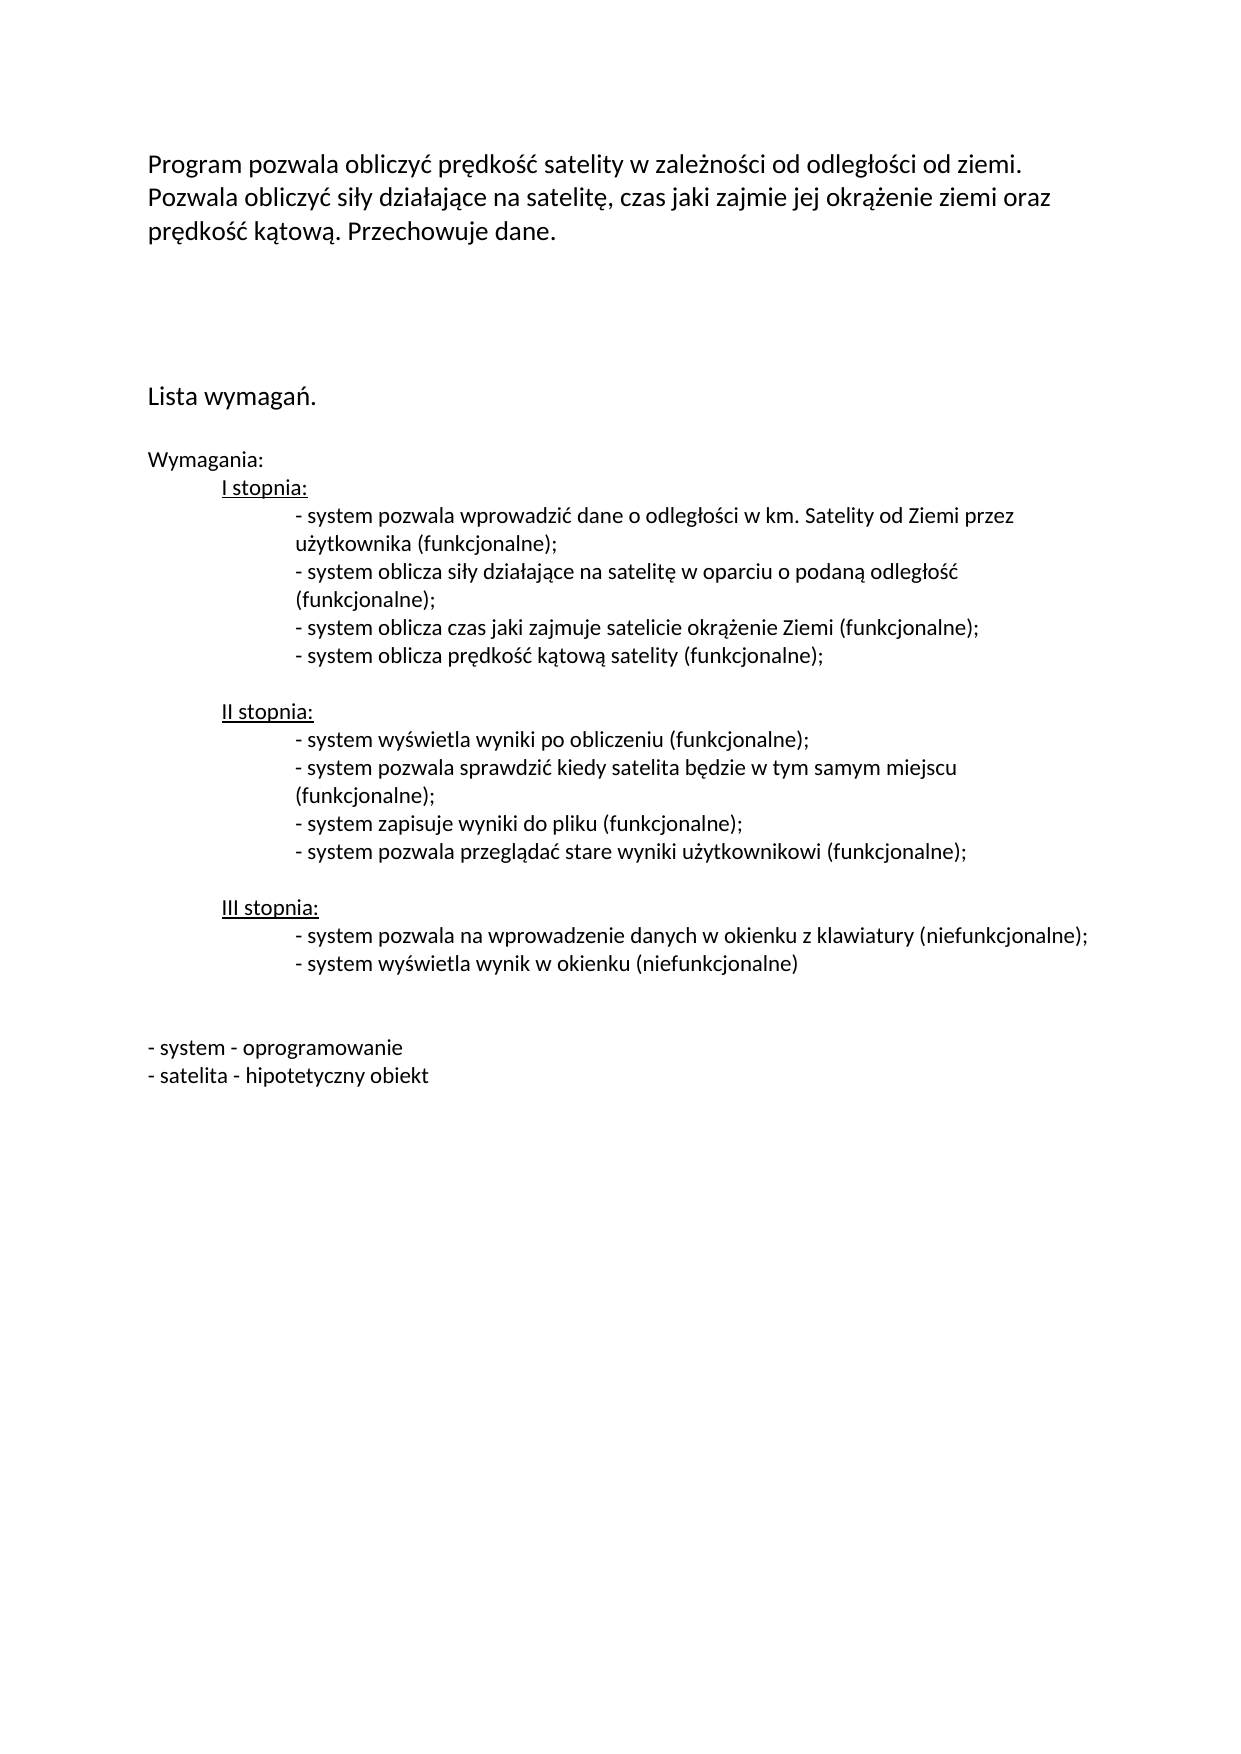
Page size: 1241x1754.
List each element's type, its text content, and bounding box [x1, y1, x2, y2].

text II stopnia: [148, 697, 1093, 725]
text - system pozwala wprowadzić dane o odległości w km. Satelity od Ziemi przez użytkownika (funkcjonalne); [295, 501, 1093, 557]
text - satelita - hipotetyczny obiekt [148, 1061, 1093, 1089]
text III stopnia: [148, 893, 1093, 921]
text Program pozwala obliczyć prędkość satelity w zależności od odległości od ziemi. Pozwala obliczyć siły działające na satelitę, czas jaki zajmie jej okrążenie ziemi oraz prędkość kątową. Przechowuje dane. [148, 148, 1093, 247]
text - system oblicza czas jaki zajmuje satelicie okrążenie Ziemi (funkcjonalne); [221, 613, 1093, 641]
text - system zapisuje wyniki do pliku (funkcjonalne); [148, 809, 1093, 837]
text Wymagania: [148, 445, 1093, 473]
text - system wyświetla wyniki po obliczeniu (funkcjonalne); [148, 725, 1093, 753]
text - system pozwala przeglądać stare wyniki użytkownikowi (funkcjonalne); [148, 837, 1093, 865]
text - system - oprogramowanie [148, 1033, 1093, 1061]
text Lista wymagań. [148, 379, 1093, 412]
text - system wyświetla wynik w okienku (niefunkcjonalne) [148, 949, 1093, 977]
text - system oblicza prędkość kątową satelity (funkcjonalne); [221, 641, 1093, 669]
text - system pozwala na wprowadzenie danych w okienku z klawiatury (niefunkcjonalne); [148, 921, 1093, 949]
text - system pozwala sprawdzić kiedy satelita będzie w tym samym miejscu (funkcjonalne); [295, 753, 1093, 809]
text - system oblicza siły działające na satelitę w oparciu o podaną odległość (funkcjonalne); [295, 557, 1093, 613]
text I stopnia: [148, 473, 1093, 501]
